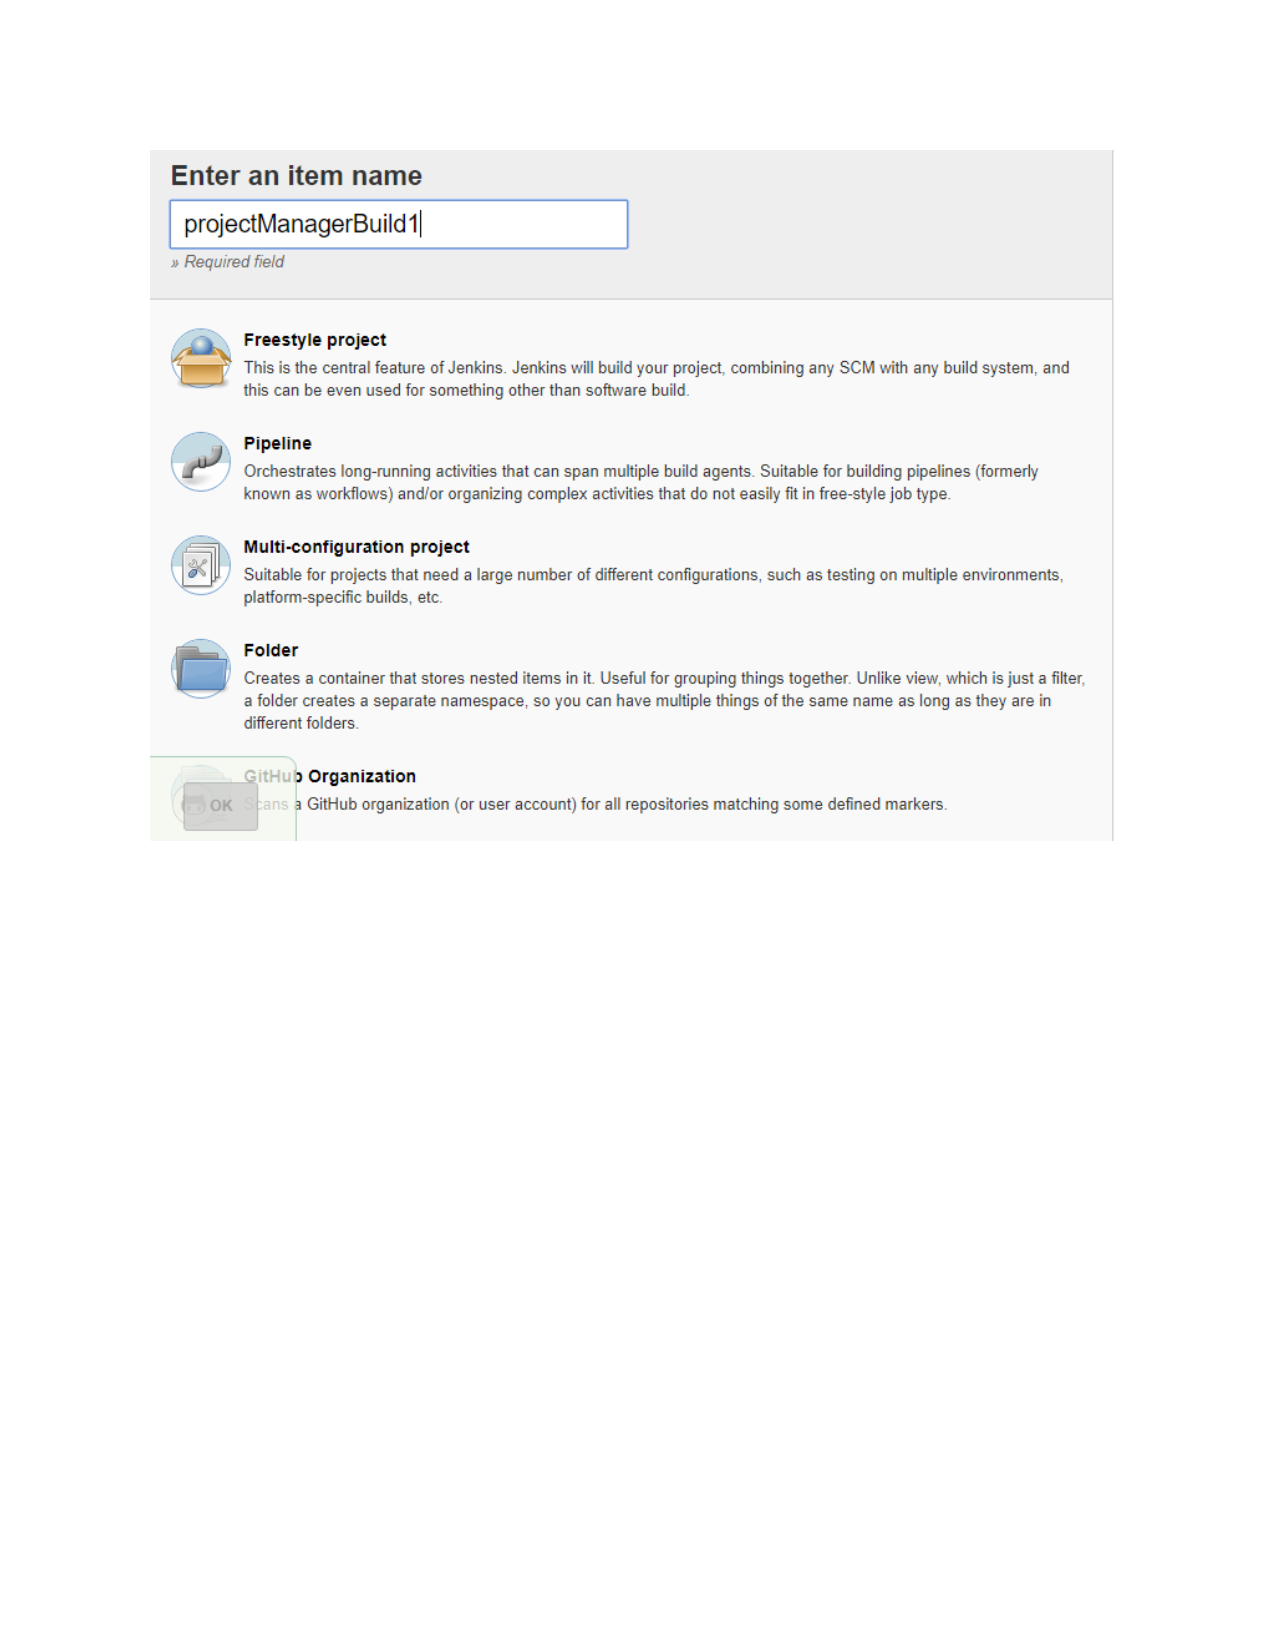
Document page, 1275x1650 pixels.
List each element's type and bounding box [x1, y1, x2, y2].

picture [150, 150, 1125, 841]
